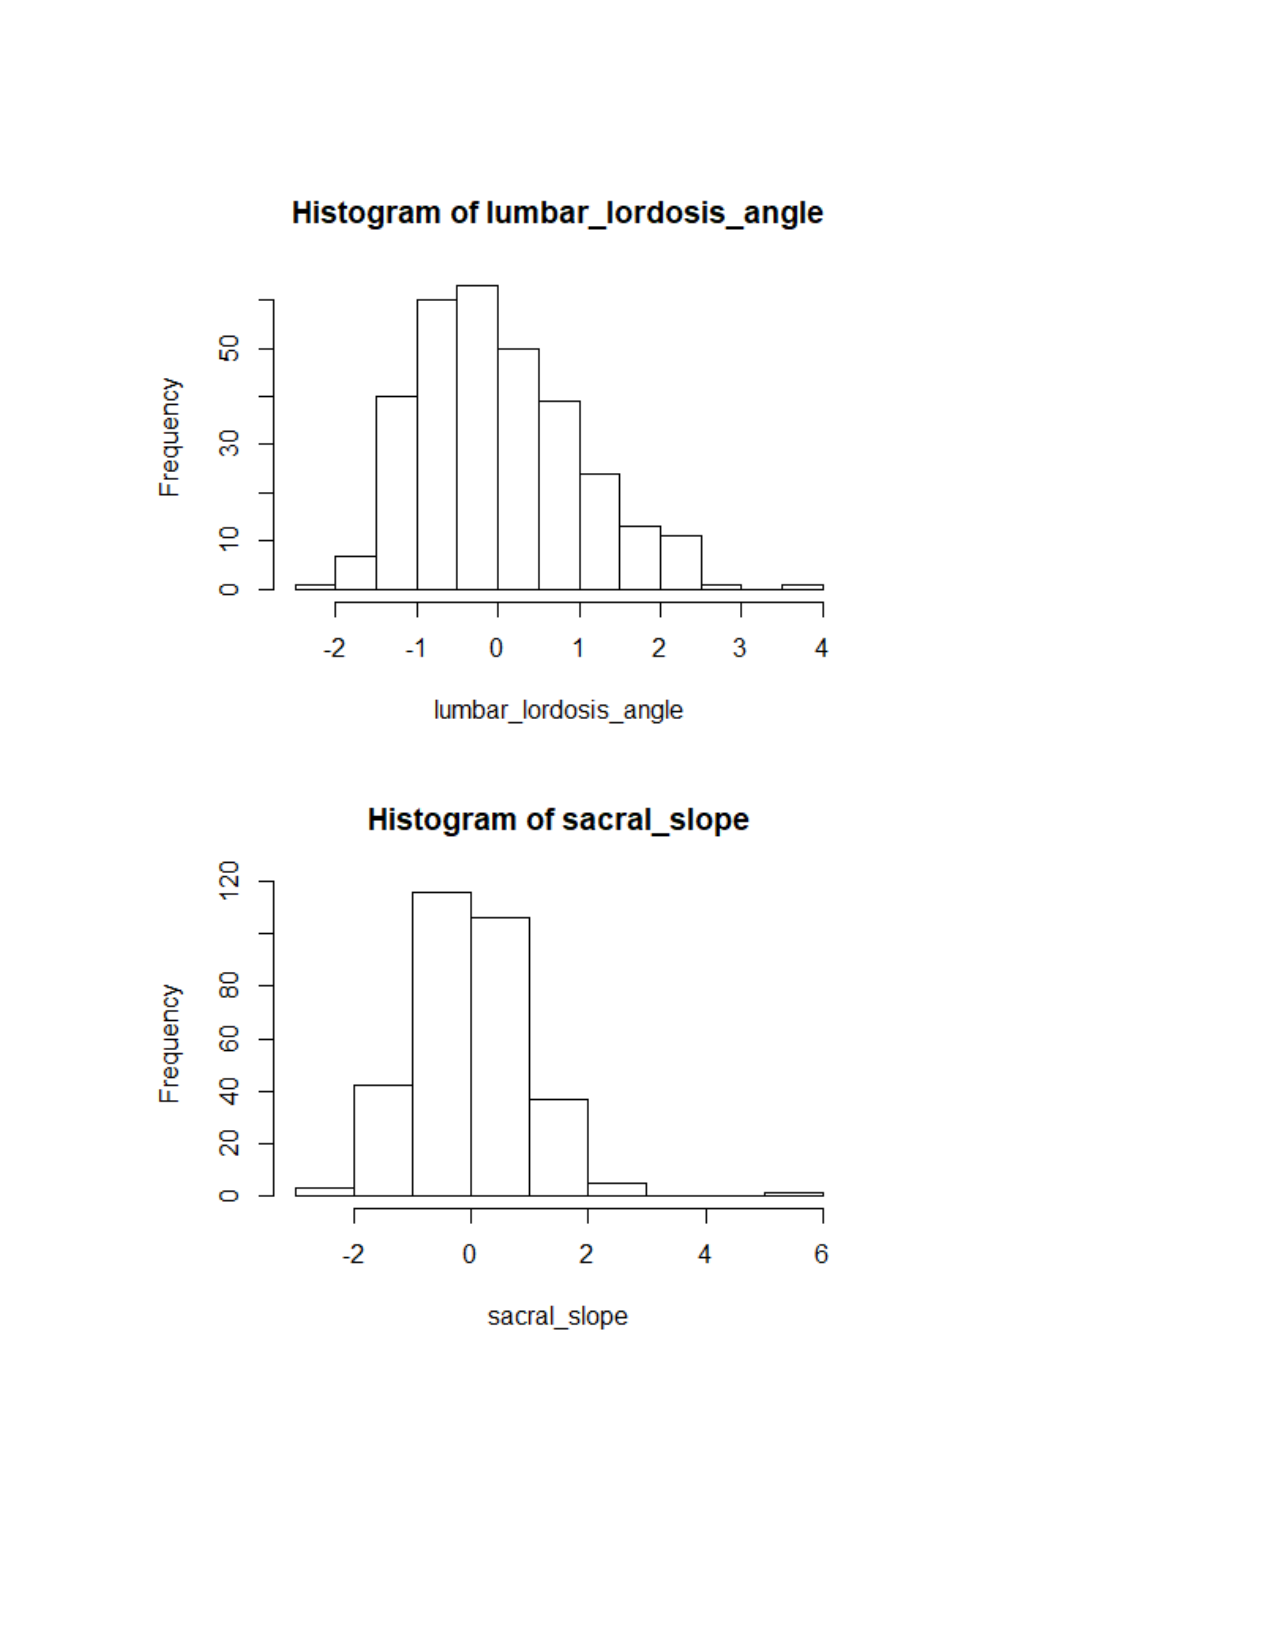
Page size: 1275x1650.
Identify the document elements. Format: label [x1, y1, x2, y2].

picture [150, 150, 908, 1363]
